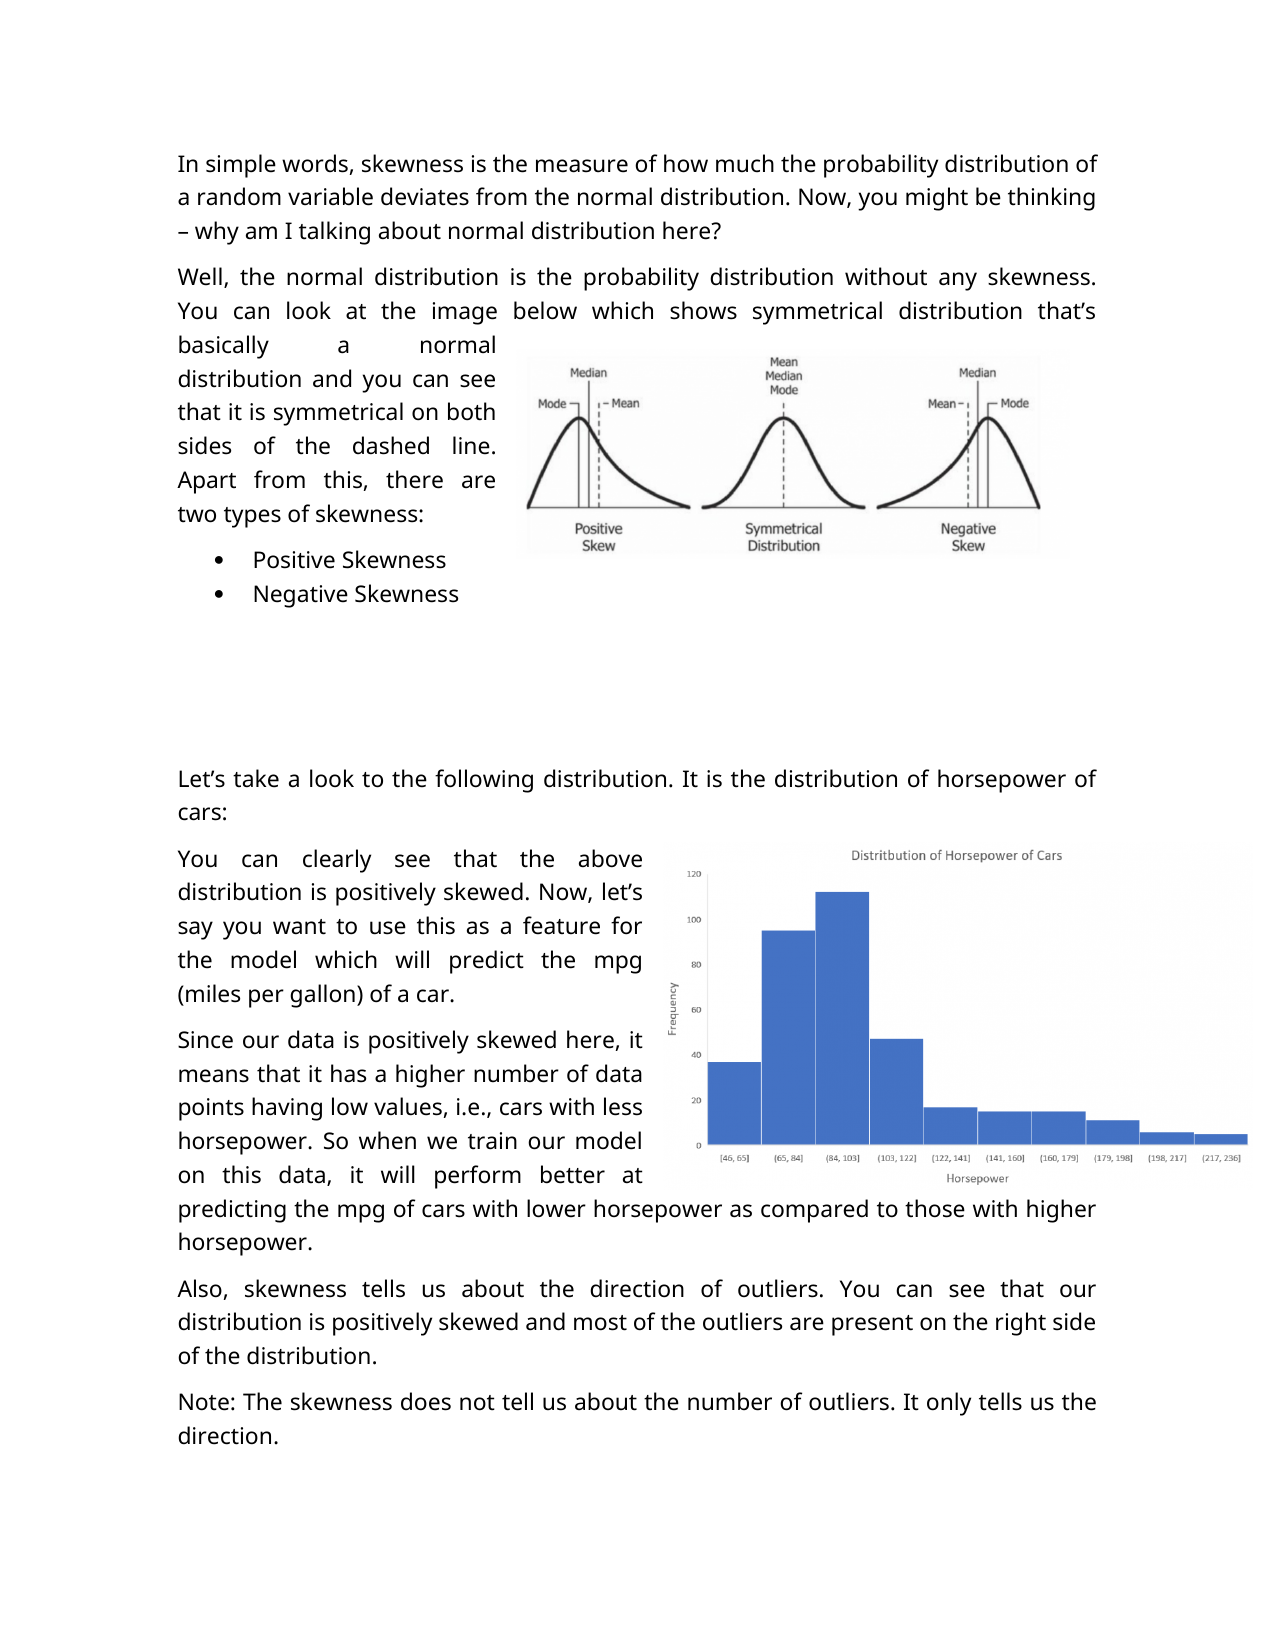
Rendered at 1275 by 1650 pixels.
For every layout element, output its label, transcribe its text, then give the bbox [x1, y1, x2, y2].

picture [662, 842, 1254, 1190]
list Positive Skewness [215, 544, 1098, 575]
text Note: The skewness does not tell us about the number of outliers. It only tells us the direction. [177, 1386, 1098, 1451]
text Also, skewness tells us about the direction of outliers. You can see that our distribution is positively skewed and most of the outliers are present on the right side of the distribution. [177, 1273, 1098, 1371]
text Let’s take a look to the following distribution. It is the distribution of horsepower of cars: [177, 763, 1098, 828]
text In simple words, skewness is the measure of how much the probability distribution of a random variable deviates from the normal distribution. Now, you might be thinking – why am I talking about normal distribution here? [177, 148, 1098, 246]
text Since our data is positively skewed here, it means that it has a higher number of data points having low values, i.e., cars with less horsepower. So when we train our model on this data, it will perform better at predicting the mpg of cars with lower horsepower as compared to those with higher horsepower. [177, 1024, 1098, 1258]
text You can clearly see that the above distribution is positively skewed. Now, let’s say you want to use this as a feature for the model which will predict the mpg (miles per gallon) of a car. [177, 843, 662, 1009]
picture [515, 349, 1071, 559]
list Negative Skewness [215, 578, 1098, 609]
